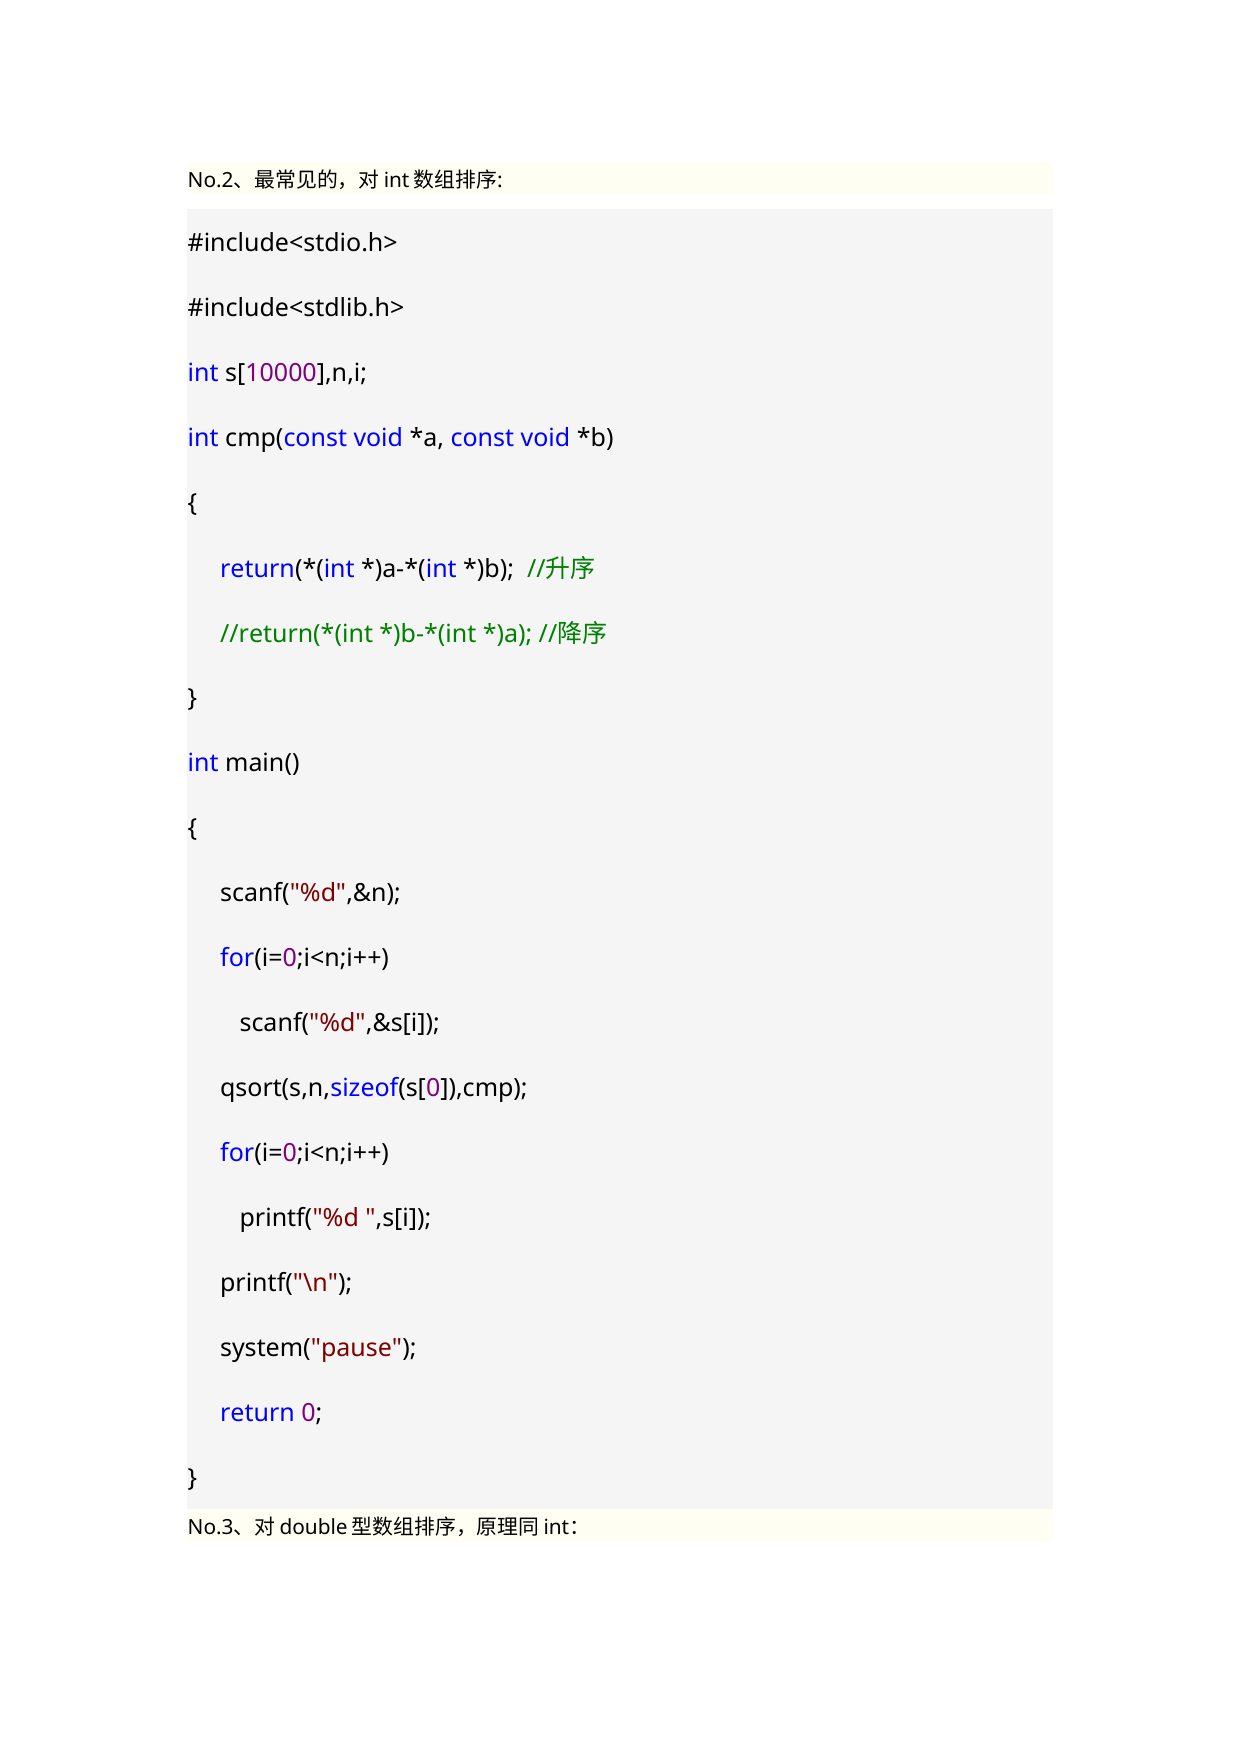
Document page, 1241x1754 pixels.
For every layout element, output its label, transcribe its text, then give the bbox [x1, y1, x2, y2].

text //return(*(int *)b-*(int *)a); //降序 [187, 599, 1053, 664]
text { [187, 794, 1053, 859]
text scanf("%d",&n); [187, 859, 1053, 924]
text return(*(int *)a-*(int *)b); //升序 [187, 534, 1053, 599]
text { [187, 469, 1053, 534]
text } [187, 664, 1053, 729]
text scanf("%d",&s[i]); [187, 989, 1053, 1054]
text printf("\n"); [187, 1249, 1053, 1314]
text for(i=0;i<n;i++) [187, 924, 1053, 989]
text for(i=0;i<n;i++) [187, 1119, 1053, 1184]
text No.2、最常见的，对int数组排序: [187, 162, 1053, 194]
text system("pause"); [187, 1314, 1053, 1379]
text #include<stdlib.h> [187, 274, 1053, 339]
text qsort(s,n,sizeof(s[0]),cmp); [187, 1054, 1053, 1119]
text #include<stdio.h> [187, 209, 1053, 274]
text } [187, 1444, 1053, 1509]
text int s[10000],n,i; [187, 339, 1053, 404]
text No.3、对double型数组排序，原理同int： [187, 1509, 1053, 1542]
text printf("%d ",s[i]); [187, 1184, 1053, 1249]
text int cmp(const void *a, const void *b) [187, 404, 1053, 469]
text return 0; [187, 1379, 1053, 1444]
text int main() [187, 729, 1053, 794]
